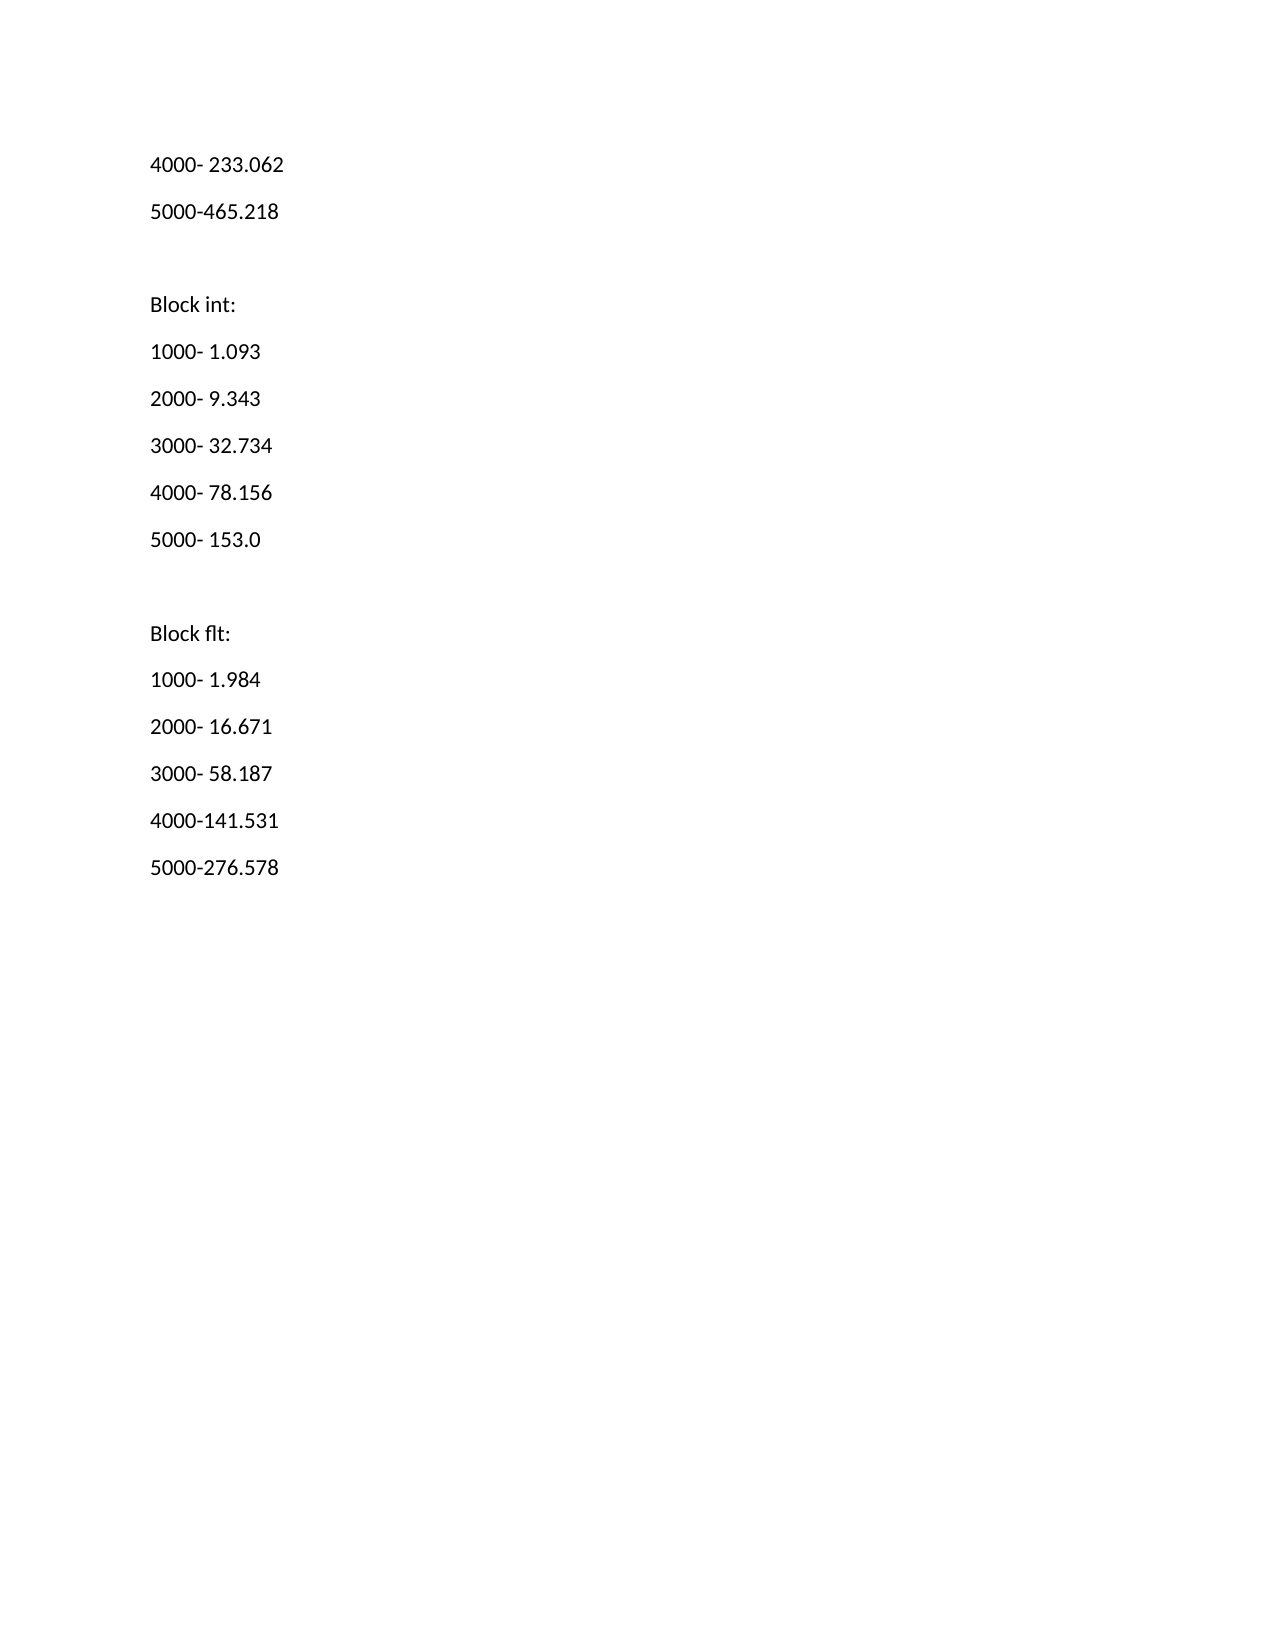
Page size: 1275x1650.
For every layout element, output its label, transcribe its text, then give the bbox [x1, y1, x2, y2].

text 1000- 1.093 [150, 337, 1125, 366]
text 2000- 16.671 [150, 712, 1125, 741]
text 3000- 58.187 [150, 759, 1125, 787]
text 5000-465.218 [150, 197, 1125, 225]
text 5000-276.578 [150, 853, 1125, 881]
text 4000- 233.062 [150, 150, 1125, 178]
text 4000- 78.156 [150, 478, 1125, 506]
text 5000- 153.0 [150, 525, 1125, 553]
text 1000- 1.984 [150, 666, 1125, 694]
text 3000- 32.734 [150, 431, 1125, 459]
text Block int: [150, 291, 1125, 319]
text Block flt: [150, 619, 1125, 647]
text 4000-141.531 [150, 806, 1125, 834]
text 2000- 9.343 [150, 384, 1125, 412]
